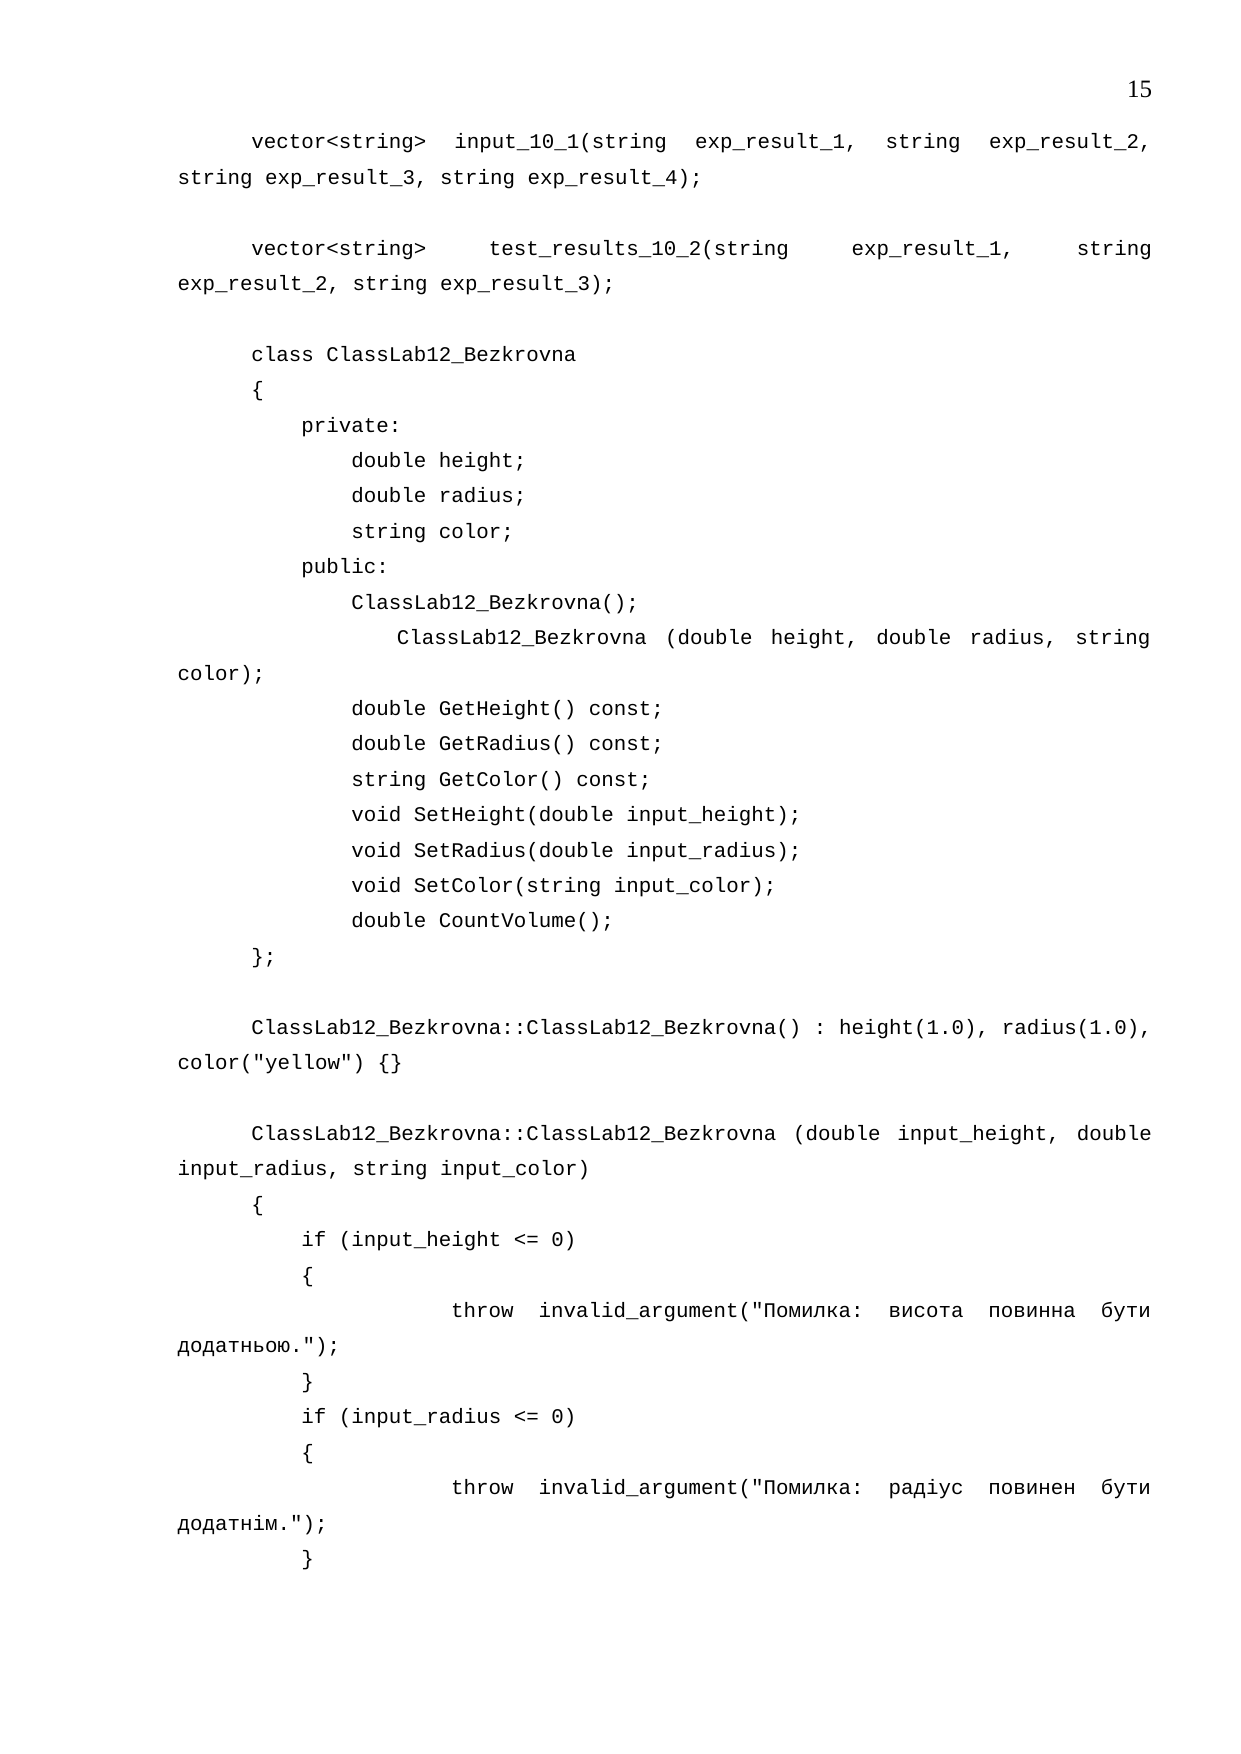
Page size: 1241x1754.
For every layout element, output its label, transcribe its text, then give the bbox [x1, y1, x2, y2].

text string GetColor() const; [177, 769, 1152, 792]
text { [177, 379, 1152, 403]
text double height; [177, 450, 1152, 474]
text ClassLab12_Bezkrovna(); [177, 592, 1152, 615]
text ClassLab12_Bezkrovna::ClassLab12_Bezkrovna (double input_height, double input_radius, string input_color) [177, 1123, 1152, 1182]
text double radius; [177, 485, 1152, 509]
text throw invalid_argument("Помилка: радіус повинен бути додатнім."); [177, 1477, 1152, 1536]
text vector<string> input_10_1(string exp_result_1, string exp_result_2, string exp_result_3, string exp_result_4); [177, 131, 1152, 190]
text } [177, 1371, 1152, 1394]
text }; [177, 946, 1152, 969]
text public: [177, 556, 1152, 580]
text void SetHeight(double input_height); [177, 804, 1152, 828]
text double CountVolume(); [177, 910, 1152, 934]
text string color; [177, 521, 1152, 544]
text if (input_radius <= 0) [177, 1406, 1152, 1430]
text } [177, 1548, 1152, 1572]
text double GetRadius() const; [177, 733, 1152, 757]
text void SetRadius(double input_radius); [177, 839, 1152, 863]
text { [177, 1264, 1152, 1288]
text if (input_height <= 0) [177, 1229, 1152, 1253]
text { [177, 1194, 1152, 1217]
text double GetHeight() const; [177, 698, 1152, 722]
text vector<string> test_results_10_2(string exp_result_1, string exp_result_2, string exp_result_3); [177, 237, 1152, 297]
text private: [177, 414, 1152, 438]
text class ClassLab12_Bezkrovna [177, 344, 1152, 367]
text throw invalid_argument("Помилка: висота повинна бути додатньою."); [177, 1300, 1152, 1359]
text ClassLab12_Bezkrovna (double height, double radius, string color); [177, 627, 1152, 686]
text { [177, 1442, 1152, 1465]
text void SetColor(string input_color); [177, 875, 1152, 899]
text ClassLab12_Bezkrovna::ClassLab12_Bezkrovna() : height(1.0), radius(1.0), color("yellow") {} [177, 1017, 1152, 1076]
